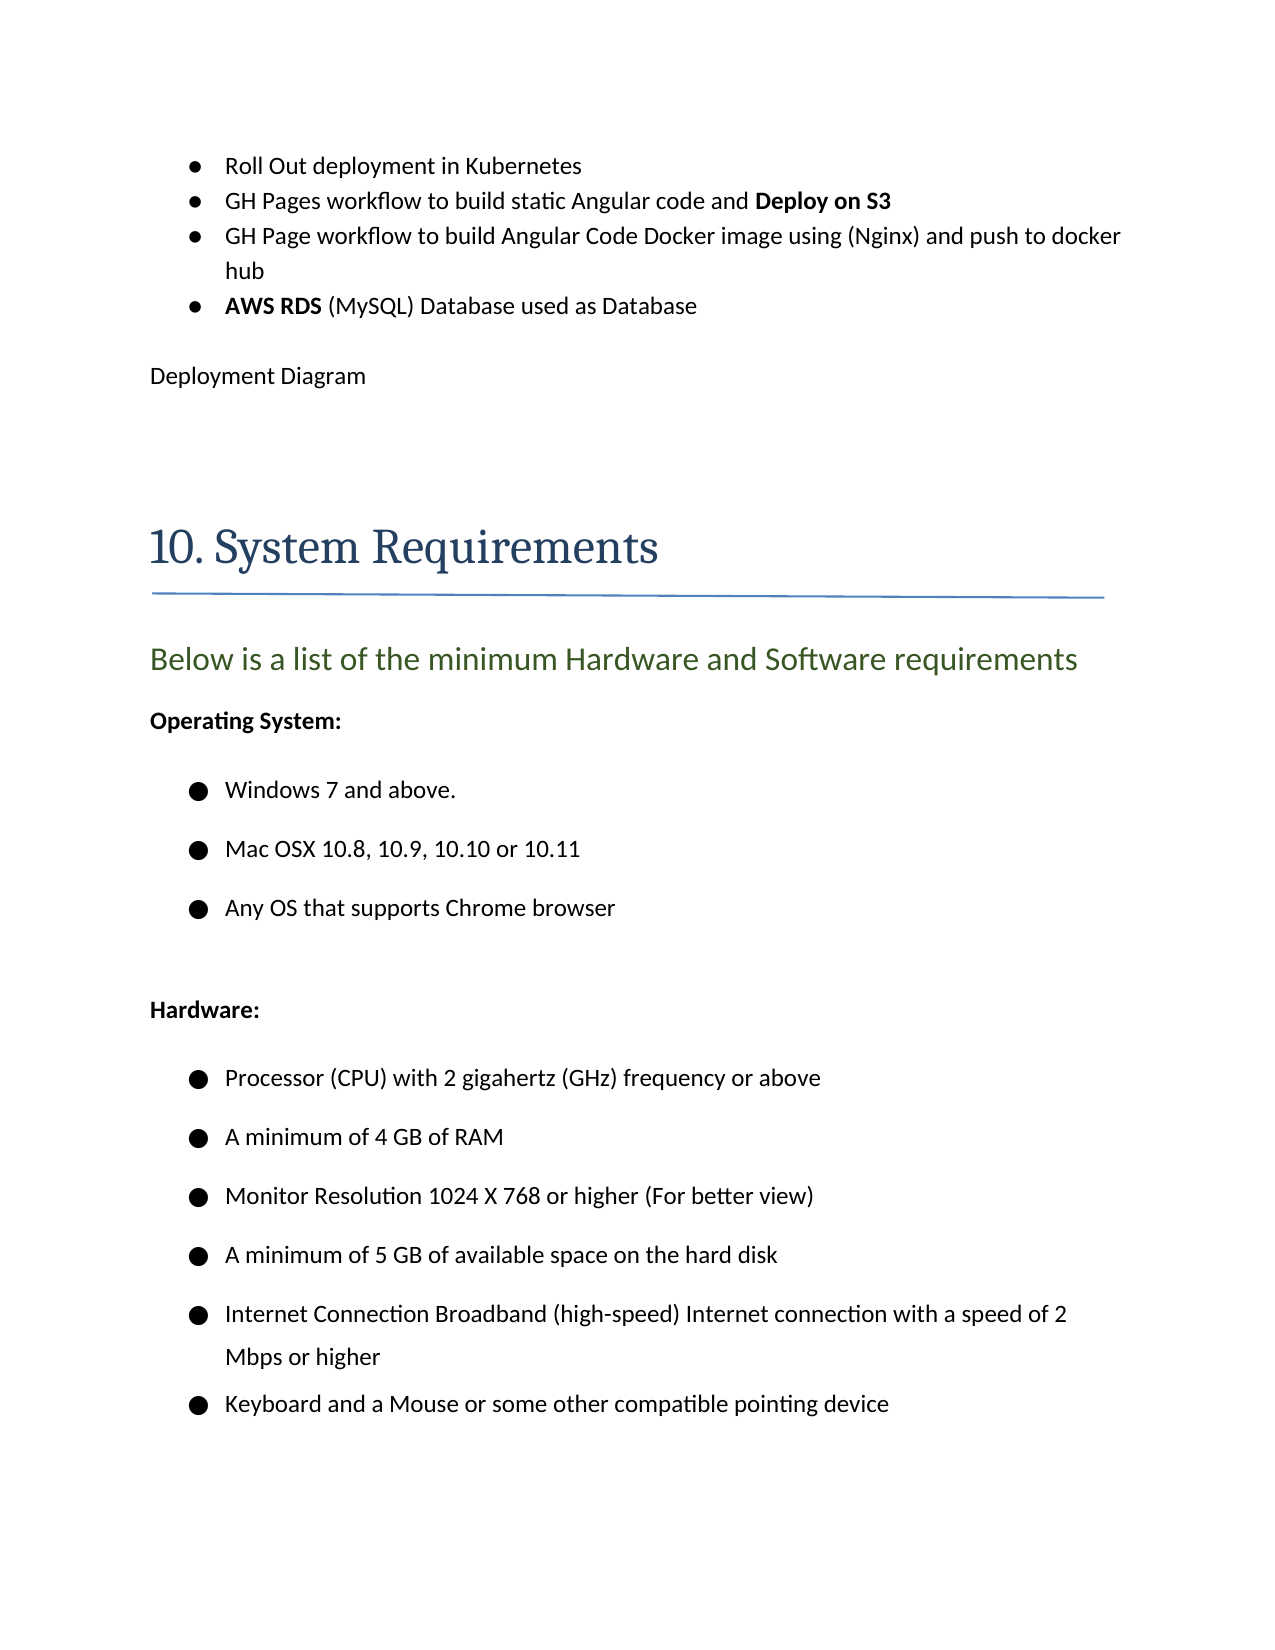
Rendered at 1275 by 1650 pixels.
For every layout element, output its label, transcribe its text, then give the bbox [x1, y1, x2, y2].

list Internet Connection Broadband (high-speed) Internet connection with a speed of 2 Mbps or higher [187, 1285, 1125, 1371]
text 10. System Requirements [150, 518, 1125, 576]
list Roll Out deployment in Kubernetes [187, 150, 1125, 181]
list GH Page workflow to build Angular Code Docker image using (Nginx) and push to docker hub [187, 220, 1125, 286]
list A minimum of 4 GB of RAM [187, 1108, 1125, 1160]
list Processor (CPU) with 2 gigahertz (GHz) frequency or above [187, 1049, 1125, 1101]
list Monitor Resolution 1024 X 768 or higher (For better view) [187, 1167, 1125, 1218]
list Keyboard and a Mouse or some other compatible pointing device [187, 1376, 1125, 1427]
list AWS RDS (MySQL) Database used as Database [187, 290, 1125, 321]
text Operating System: [150, 706, 1125, 736]
text Hardware: [150, 994, 1125, 1024]
list A minimum of 5 GB of available space on the hard disk [187, 1226, 1125, 1277]
text Deployment Diagram [150, 360, 1125, 391]
list Any OS that supports Chrome browser [187, 879, 1125, 930]
list Windows 7 and above. [187, 761, 1125, 813]
text Below is a list of the minimum Hardware and Software requirements [150, 638, 1125, 679]
list Mac OSX 10.8, 10.9, 10.10 or 10.11 [187, 820, 1125, 871]
list GH Pages workflow to build static Angular code and Deploy on S3 [187, 185, 1125, 216]
